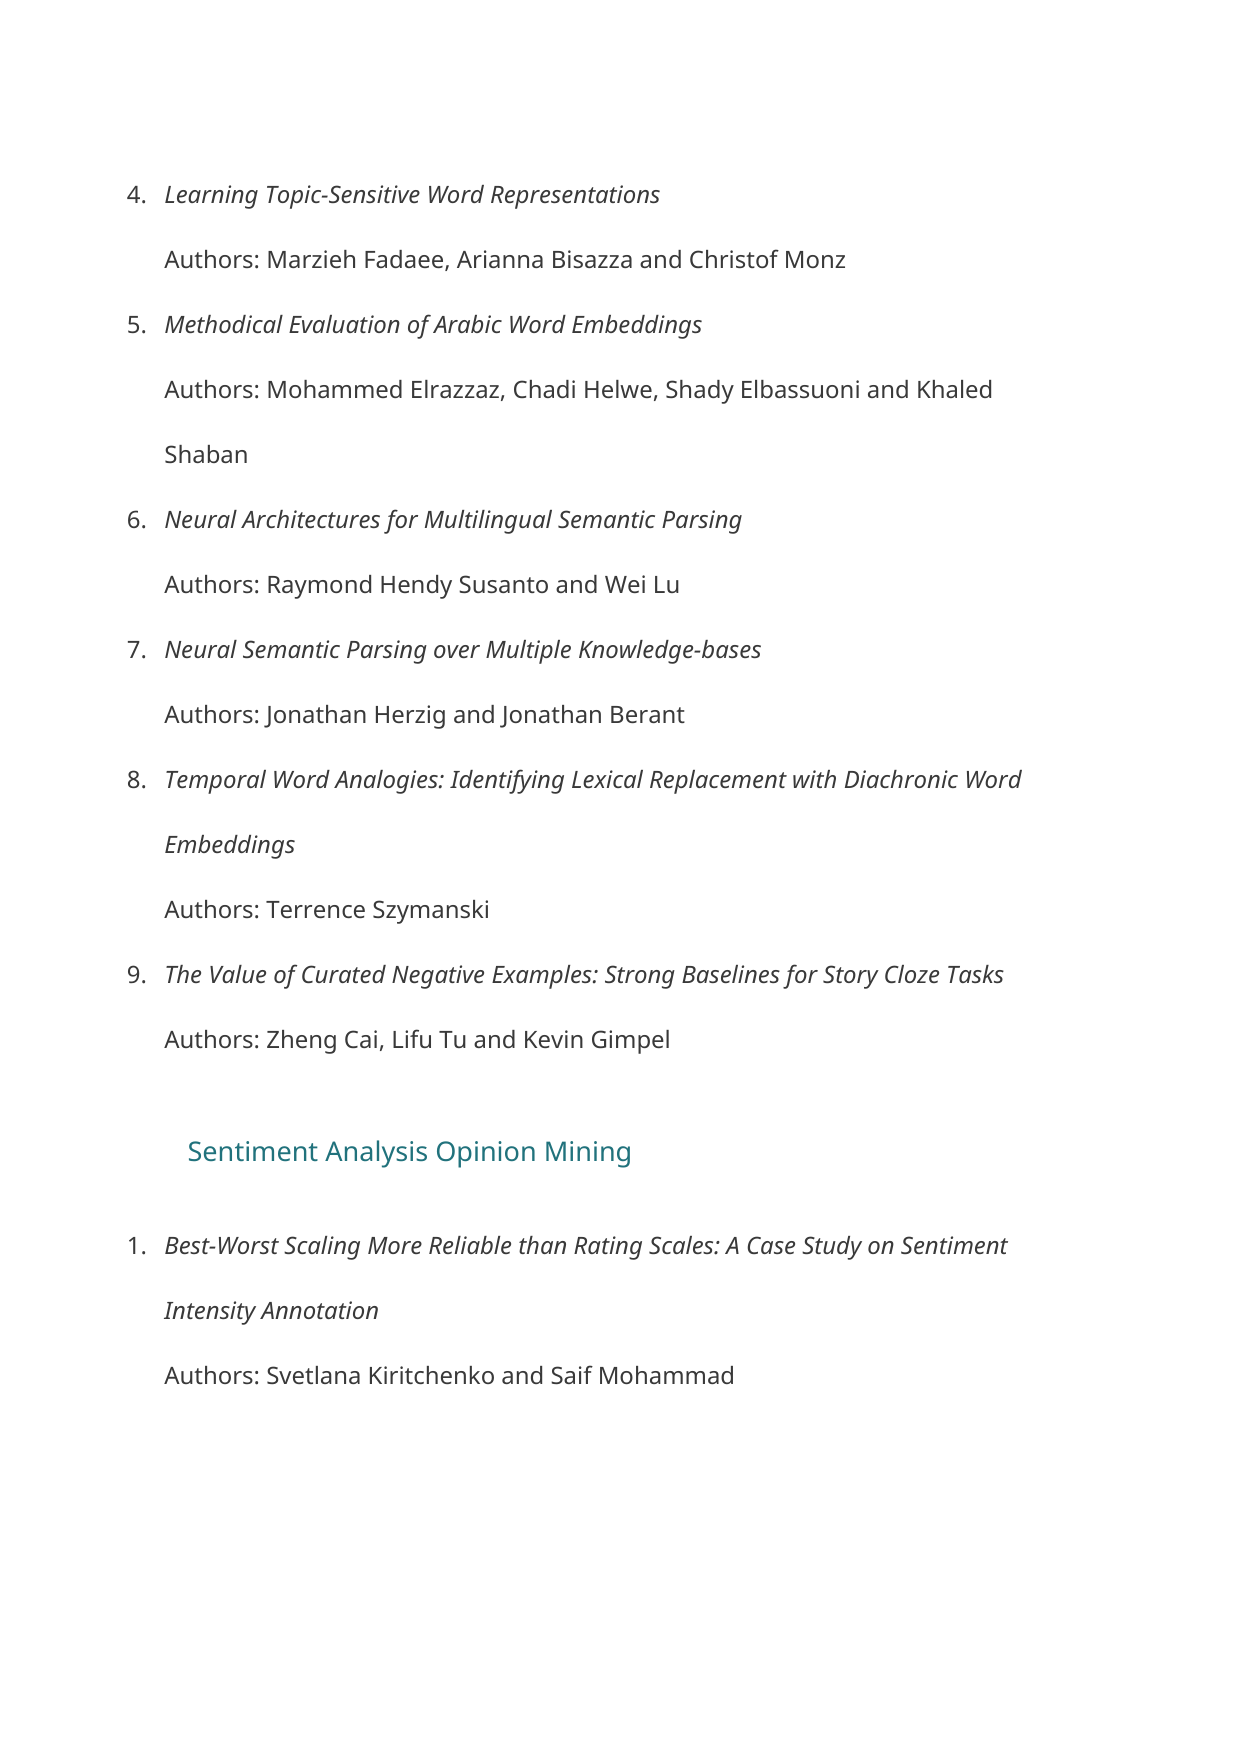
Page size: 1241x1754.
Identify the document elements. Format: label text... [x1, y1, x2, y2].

list Methodical Evaluation of Arabic Word Embeddings Authors: Mohammed Elrazzaz, Chadi Helwe, Shady Elbassuoni and Khaled Shaban [127, 292, 1053, 487]
list Neural Architectures for Multilingual Semantic Parsing Authors: Raymond Hendy Susanto and Wei Lu [127, 487, 1053, 617]
list The Value of Curated Negative Examples: Strong Baselines for Story Cloze Tasks Authors: Zheng Cai, Lifu Tu and Kevin Gimpel [127, 942, 1053, 1072]
list Temporal Word Analogies: Identifying Lexical Replacement with Diachronic Word Embeddings Authors: Terrence Szymanski [127, 747, 1053, 942]
text Sentiment Analysis Opinion Mining [187, 1119, 1053, 1184]
list Neural Semantic Parsing over Multiple Knowledge-bases Authors: Jonathan Herzig and Jonathan Berant [127, 617, 1053, 747]
list Best-Worst Scaling More Reliable than Rating Scales: A Case Study on Sentiment Intensity Annotation Authors: Svetlana Kiritchenko and Saif Mohammad [127, 1213, 1053, 1408]
list Learning Topic-Sensitive Word Representations Authors: Marzieh Fadaee, Arianna Bisazza and Christof Monz [127, 162, 1053, 292]
